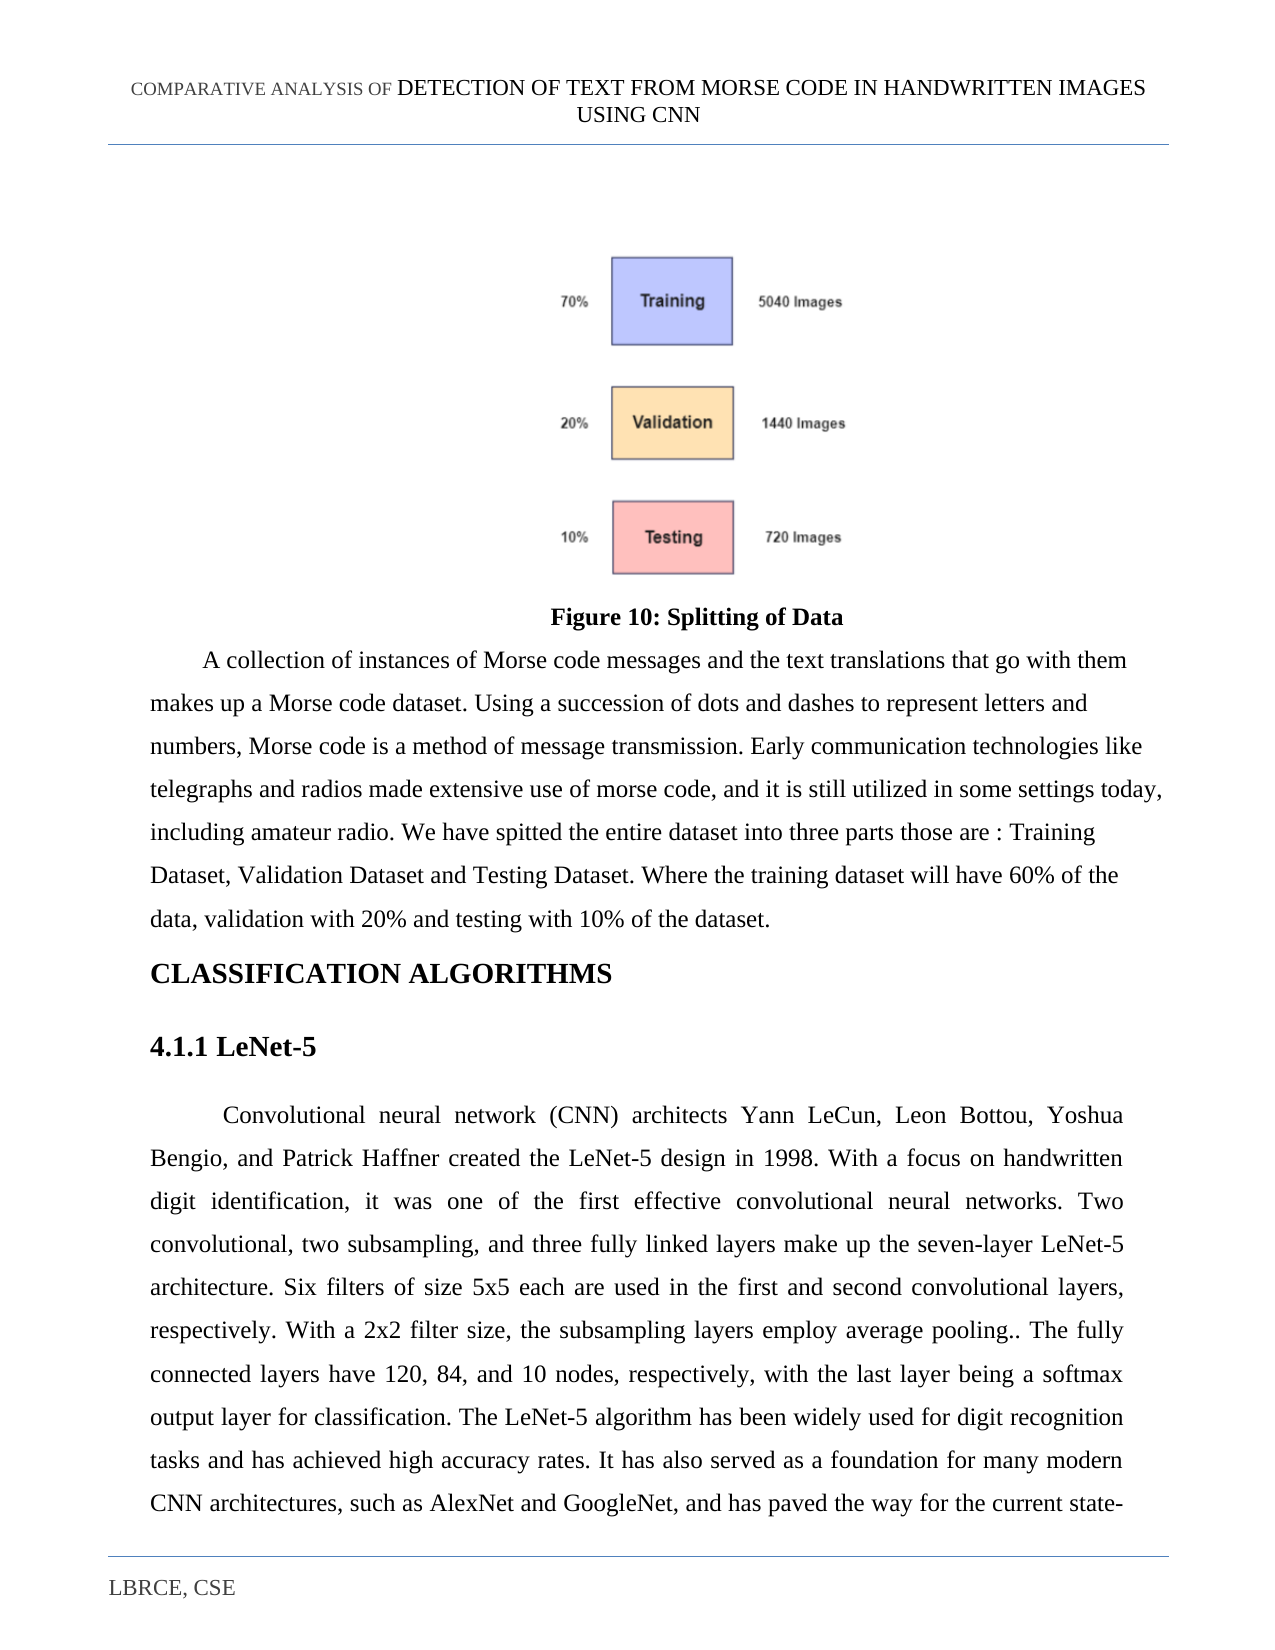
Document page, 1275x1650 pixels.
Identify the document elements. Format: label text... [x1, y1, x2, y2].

text Figure 10: Splitting of Data [150, 602, 1169, 631]
picture [536, 230, 858, 589]
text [150, 1100, 1125, 1517]
text CLASSIFICATION ALGORITHMS [108, 956, 1169, 989]
text A collection of instances of Morse code messages and the text translations that go with them makes up a Morse code dataset. Using a succession of dots and dashes to represent letters and numbers, Morse code is a method of message transmission. Early communication technologies like telegraphs and radios made extensive use of morse code, and it is still utilized in some settings today, including amateur radio. We have spitted the entire dataset into three parts those are : Training Dataset, Validation Dataset and Testing Dataset. Where the training dataset will have 60% of the data, validation with 20% and testing with 10% of the dataset. [150, 645, 1169, 932]
list LeNet-5 [150, 1029, 1169, 1063]
